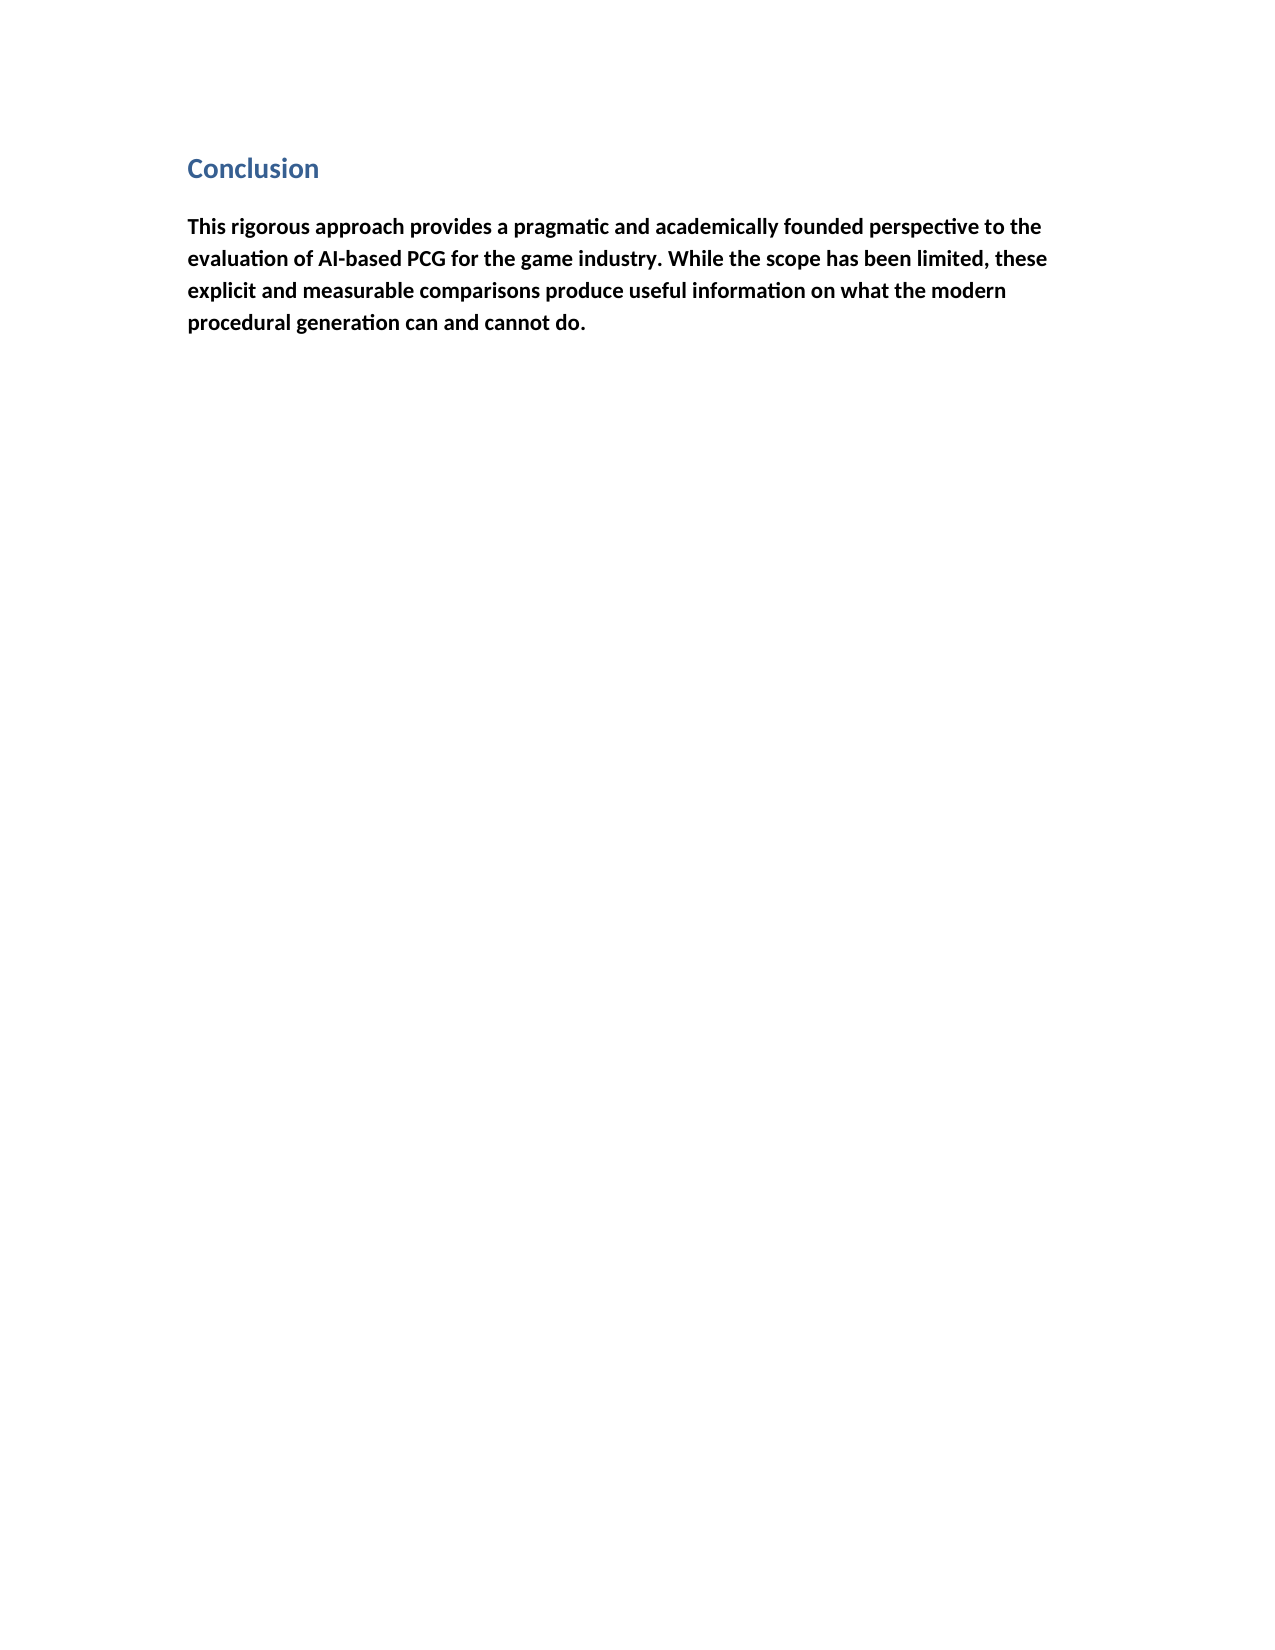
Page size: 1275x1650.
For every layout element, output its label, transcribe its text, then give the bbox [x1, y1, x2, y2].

text Conclusion [187, 150, 1087, 186]
text This rigorous approach provides a pragmatic and academically founded perspective to the evaluation of AI-based PCG for the game industry. While the scope has been limited, these explicit and measurable comparisons produce useful information on what the modern procedural generation can and cannot do. [187, 212, 1087, 336]
